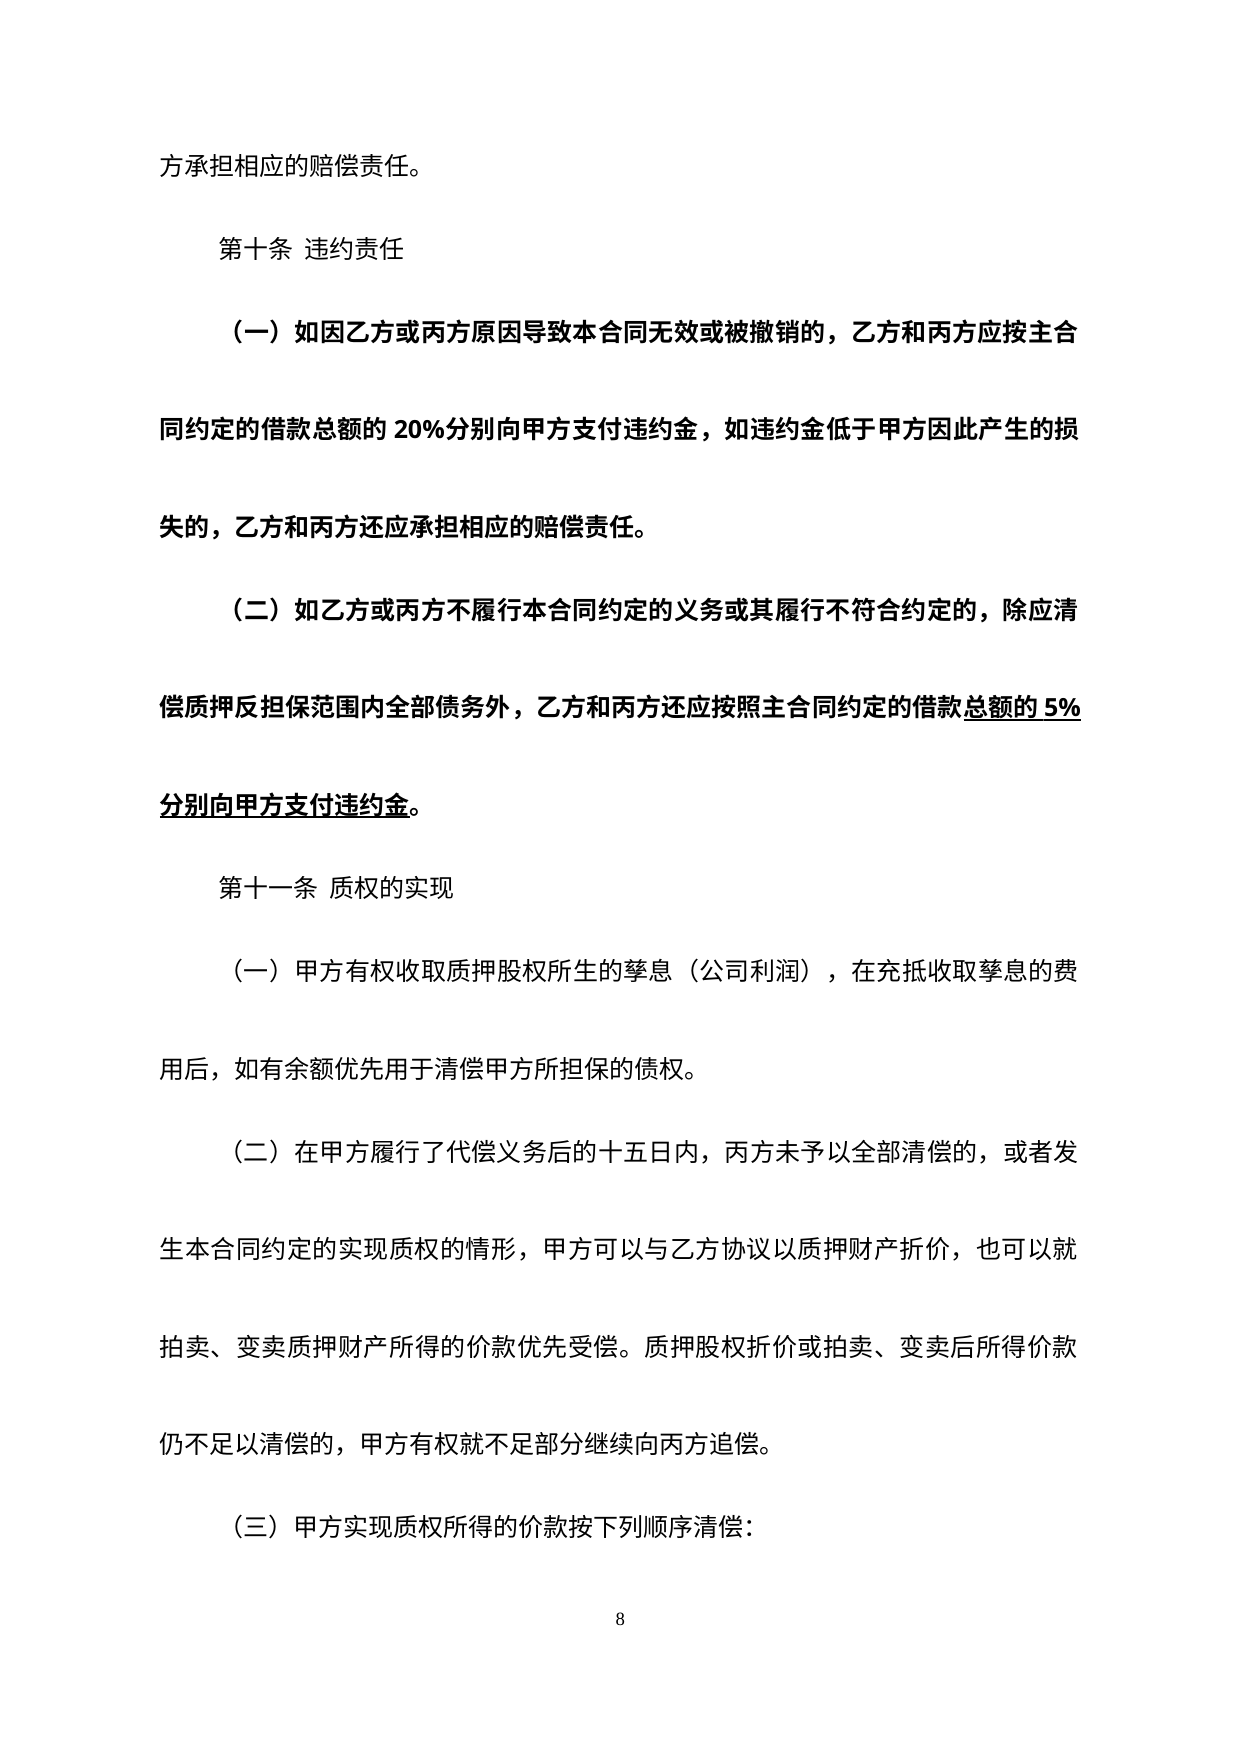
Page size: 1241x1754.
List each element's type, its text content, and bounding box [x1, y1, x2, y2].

text （一）甲方有权收取质押股权所生的孳息（公司利润），在充抵收取孳息的费用后，如有余额优先用于清偿甲方所担保的债权。 [159, 937, 1081, 1100]
text （二）在甲方履行了代偿义务后的十五日内，丙方未予以全部清偿的，或者发生本合同约定的实现质权的情形，甲方可以与乙方协议以质押财产折价，也可以就拍卖、变卖质押财产所得的价款优先受偿。质押股权折价或拍卖、变卖后所得价款仍不足以清偿的，甲方有权就不足部分继续向丙方追偿。 [159, 1118, 1081, 1475]
text （三）甲方实现质权所得的价款按下列顺序清偿： [159, 1493, 1081, 1558]
text （二）如乙方或丙方不履行本合同约定的义务或其履行不符合约定的，除应清偿质押反担保范围内全部债务外，乙方和丙方还应按照主合同约定的借款总额的5%分别向甲方支付违约金。 [159, 576, 1081, 836]
text 第十条 违约责任 [159, 215, 1081, 280]
text （一）如因乙方或丙方原因导致本合同无效或被撤销的，乙方和丙方应按主合同约定的借款总额的20%分别向甲方支付违约金，如违约金低于甲方因此产生的损失的，乙方和丙方还应承担相应的赔偿责任。 [159, 298, 1081, 558]
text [159, 132, 1081, 197]
text 第十一条 质权的实现 [159, 854, 1081, 919]
